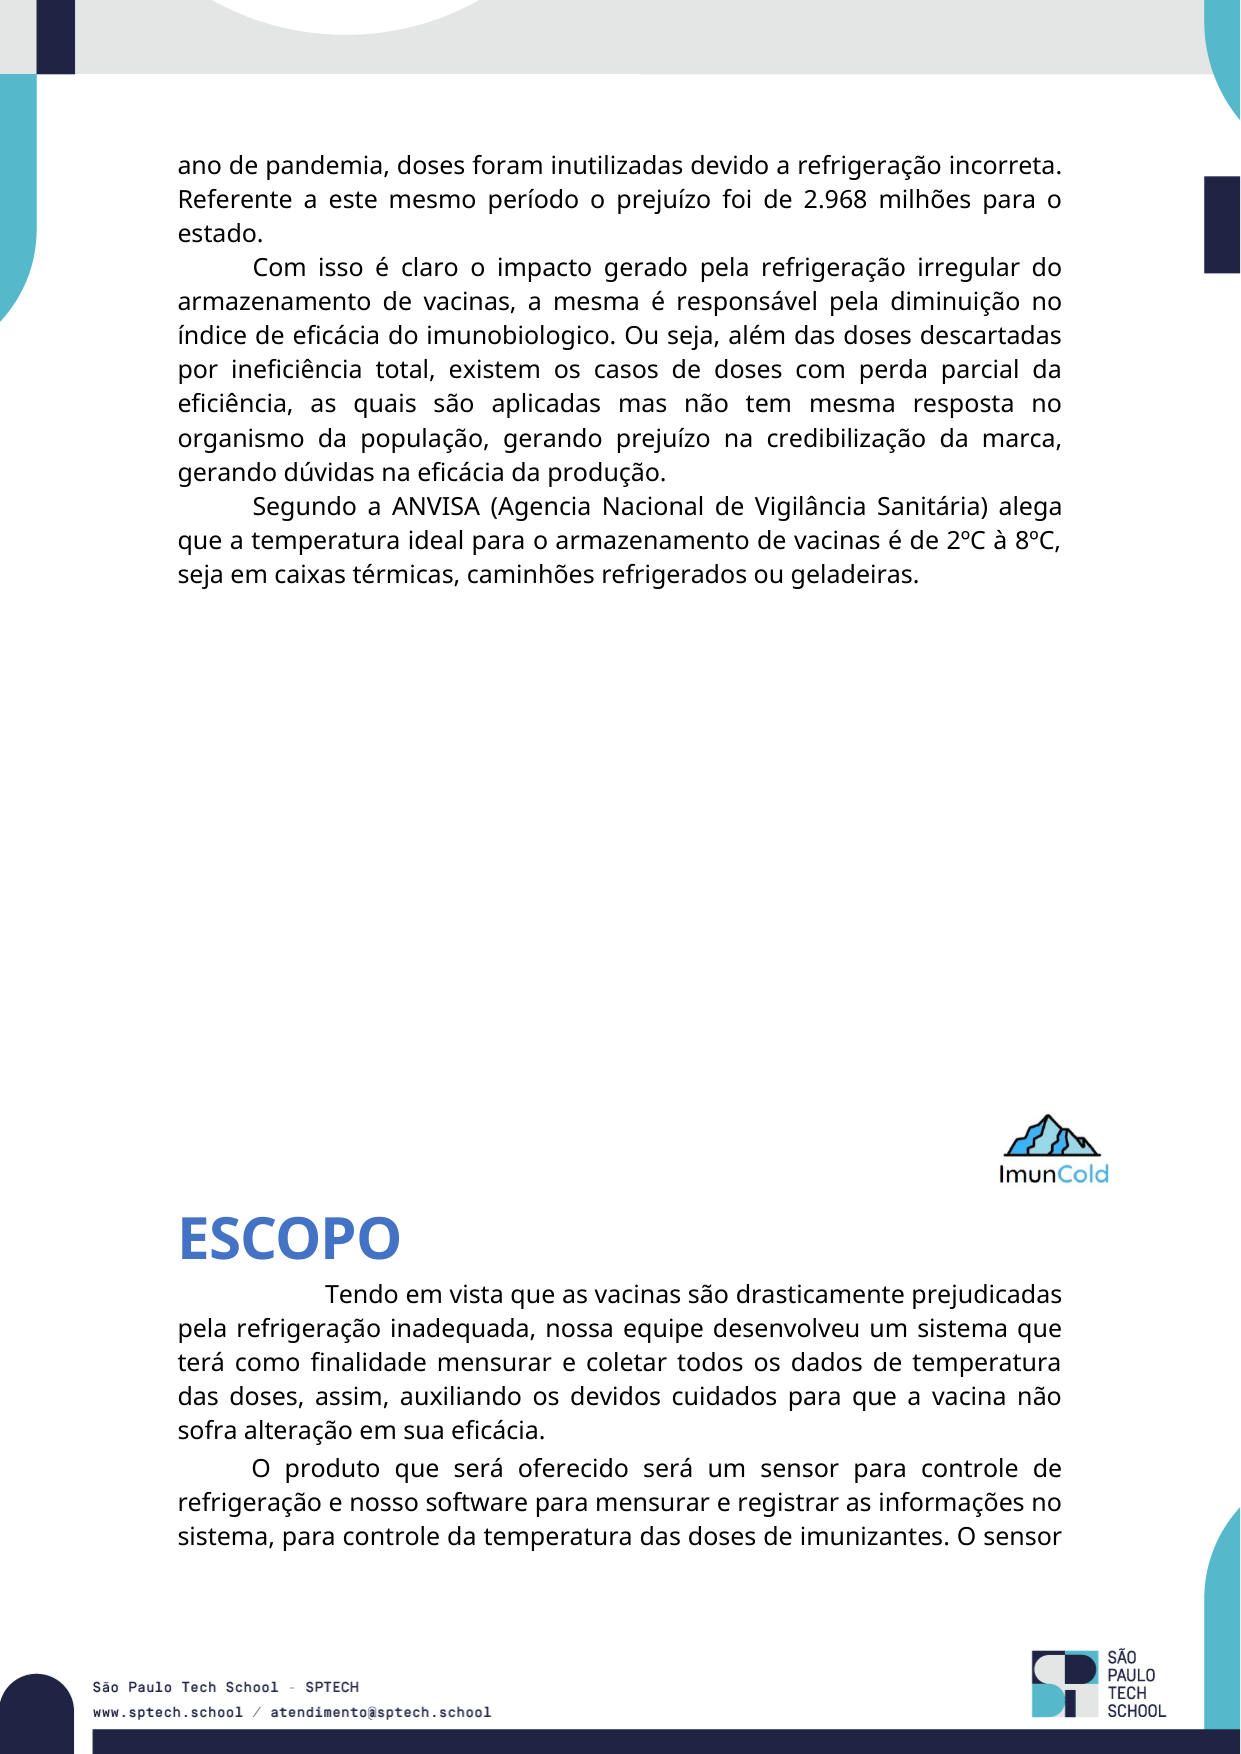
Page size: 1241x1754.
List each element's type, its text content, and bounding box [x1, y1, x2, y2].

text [177, 148, 1063, 250]
picture [0, 0, 1241, 1754]
text Tendo em vista que as vacinas são drasticamente prejudicadas pela refrigeração inadequada, nossa equipe desenvolveu um sistema que terá como finalidade mensurar e coletar todos os dados de temperatura das doses, assim, auxiliando os devidos cuidados para que a vacina não sofra alteração em sua eficácia. [177, 1276, 1063, 1447]
text Segundo a ANVISA (Agencia Nacional de Vigilância Sanitária) alega que a temperatura ideal para o armazenamento de vacinas é de 2ºC à 8ºC, seja em caixas térmicas, caminhões refrigerados ou geladeiras. [177, 488, 1063, 591]
text Com isso é claro o impacto gerado pela refrigeração irregular do armazenamento de vacinas, a mesma é responsável pela diminuição no índice de eficácia do imunobiologico. Ou seja, além das doses descartadas por ineficiência total, existem os casos de doses com perda parcial da eficiência, as quais são aplicadas mas não tem mesma resposta no organismo da população, gerando prejuízo na credibilização da marca, gerando dúvidas na eficácia da produção. [177, 250, 1063, 488]
title ESCOPO [177, 1197, 1063, 1276]
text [177, 1451, 1063, 1553]
